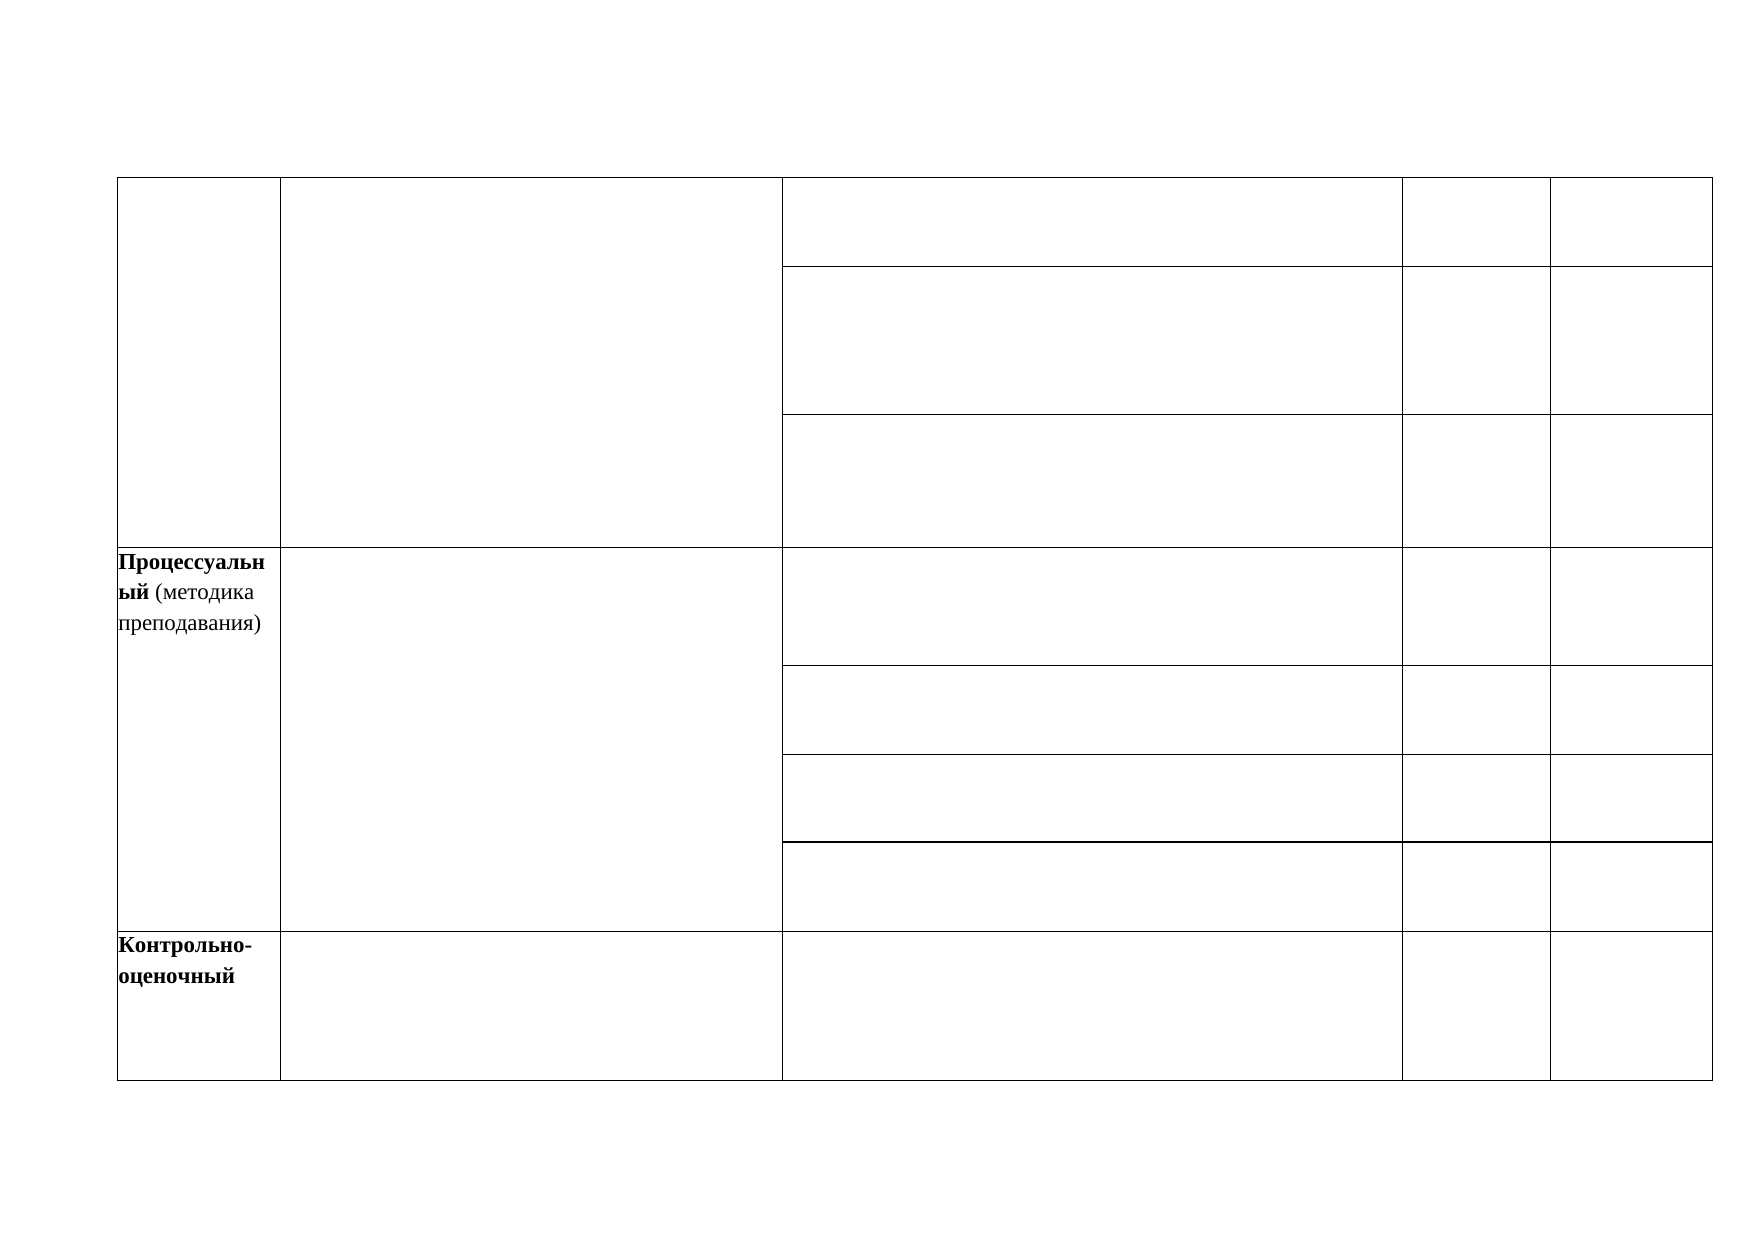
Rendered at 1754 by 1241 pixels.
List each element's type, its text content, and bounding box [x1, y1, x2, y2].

table_cell [1551, 932, 1712, 1080]
table_cell [1403, 932, 1550, 1080]
table_cell [1551, 178, 1712, 266]
table_cell [783, 932, 1402, 1080]
table_cell [281, 932, 782, 1080]
table_cell [1403, 415, 1550, 547]
table_cell [1403, 755, 1550, 841]
table_cell [1551, 666, 1712, 753]
table_cell [783, 267, 1402, 414]
table_cell [1551, 548, 1712, 665]
table_cell [1403, 178, 1550, 266]
table_cell Процессуальный (методика преподавания) [118, 548, 280, 931]
table_cell [281, 178, 782, 547]
table_cell [1403, 843, 1550, 931]
table_cell [1551, 755, 1712, 841]
table_cell [1403, 267, 1550, 414]
table_cell [1403, 666, 1550, 753]
table_cell [281, 548, 782, 931]
table_cell [783, 415, 1402, 547]
table_cell [1403, 548, 1550, 665]
table_cell [783, 178, 1402, 266]
table_cell [783, 666, 1402, 753]
table_cell [783, 548, 1402, 665]
table_cell [1551, 415, 1712, 547]
table_cell [783, 755, 1402, 841]
table_cell [1551, 843, 1712, 931]
table_cell [1551, 267, 1712, 414]
table_cell [783, 843, 1402, 931]
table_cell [118, 178, 280, 547]
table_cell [118, 932, 280, 1080]
